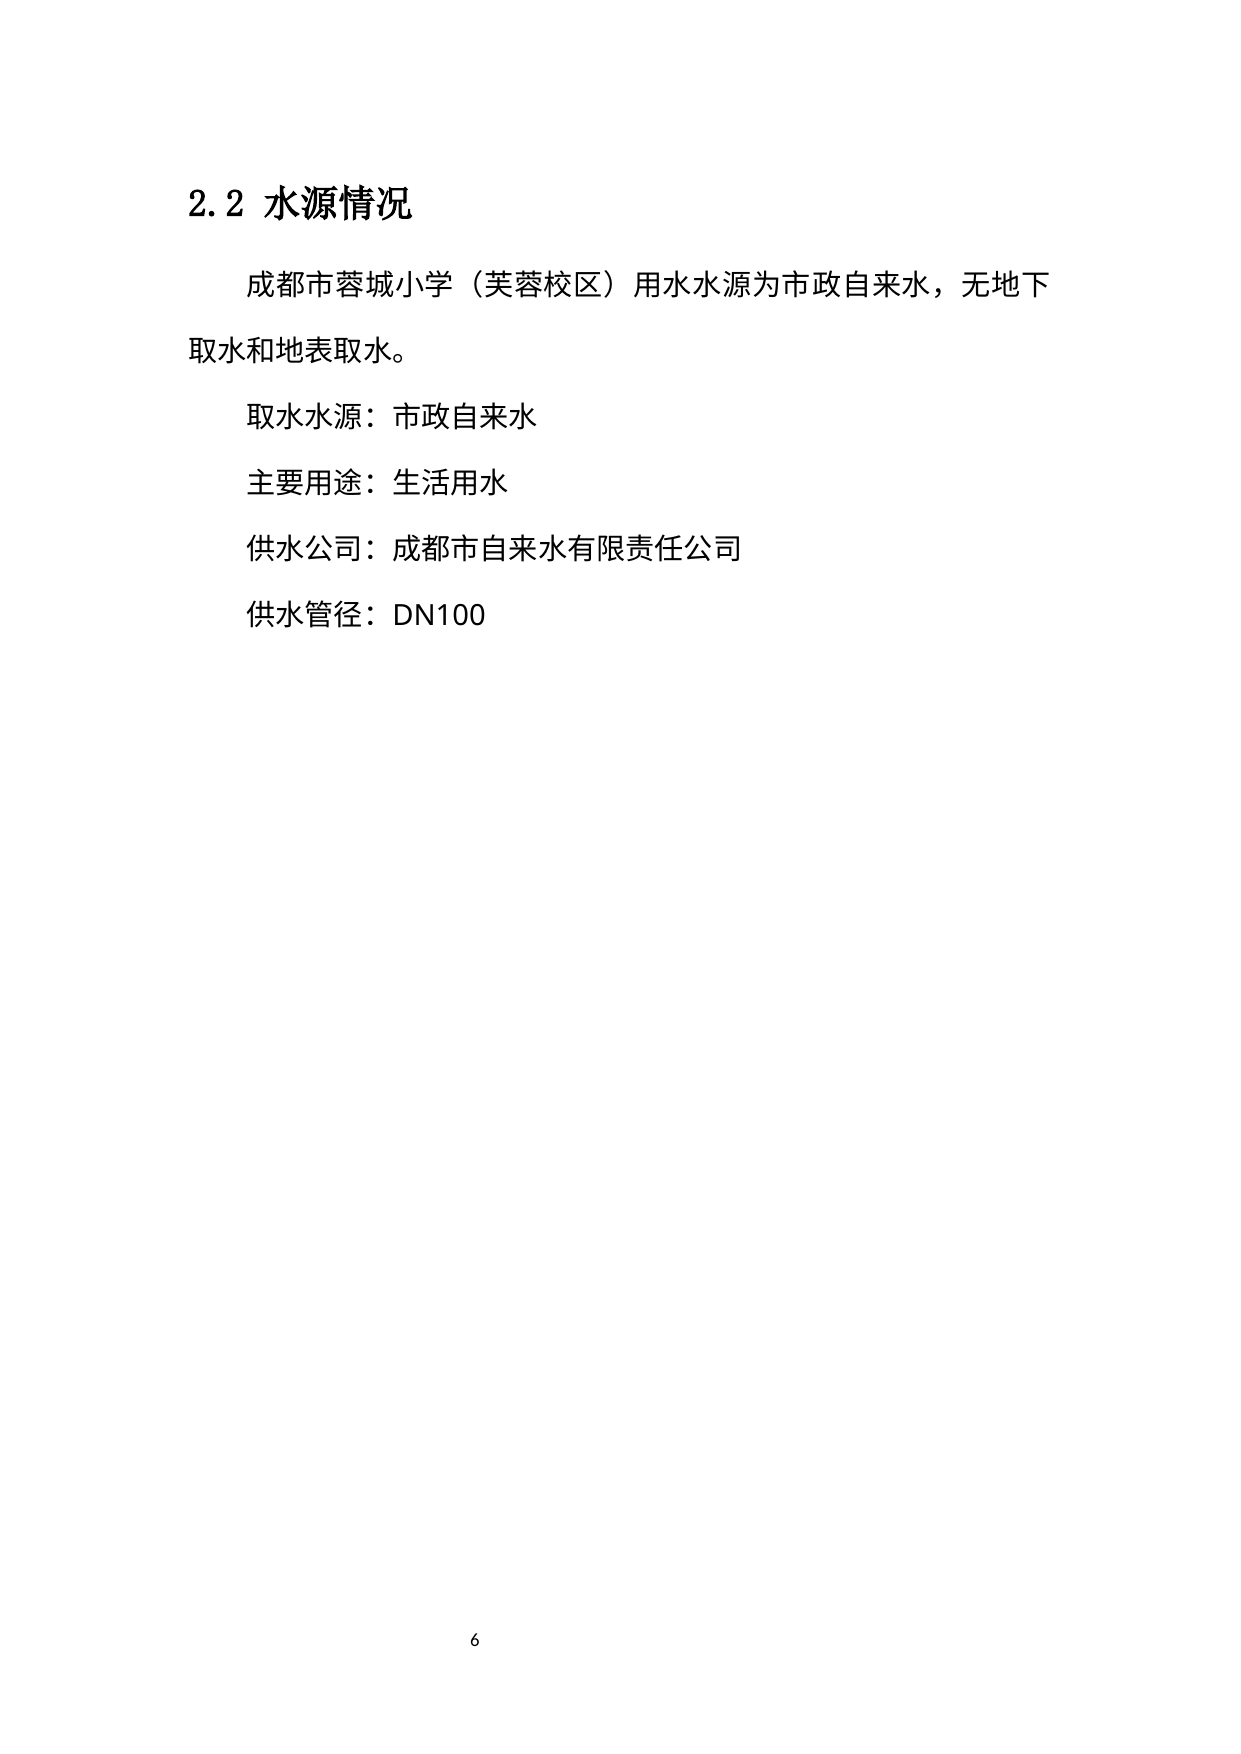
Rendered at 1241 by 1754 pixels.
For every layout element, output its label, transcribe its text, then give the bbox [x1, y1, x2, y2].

text 主要用途：生活用水 [188, 447, 1052, 513]
text 成都市蓉城小学（芙蓉校区）用水水源为市政自来水，无地下取水和地表取水。 [188, 249, 1052, 381]
text 供水管径：DN100 [188, 579, 1052, 646]
text 供水公司：成都市自来水有限责任公司 [188, 513, 1052, 579]
text 2.2 水源情况 [188, 167, 1052, 233]
text 取水水源：市政自来水 [188, 381, 1052, 447]
